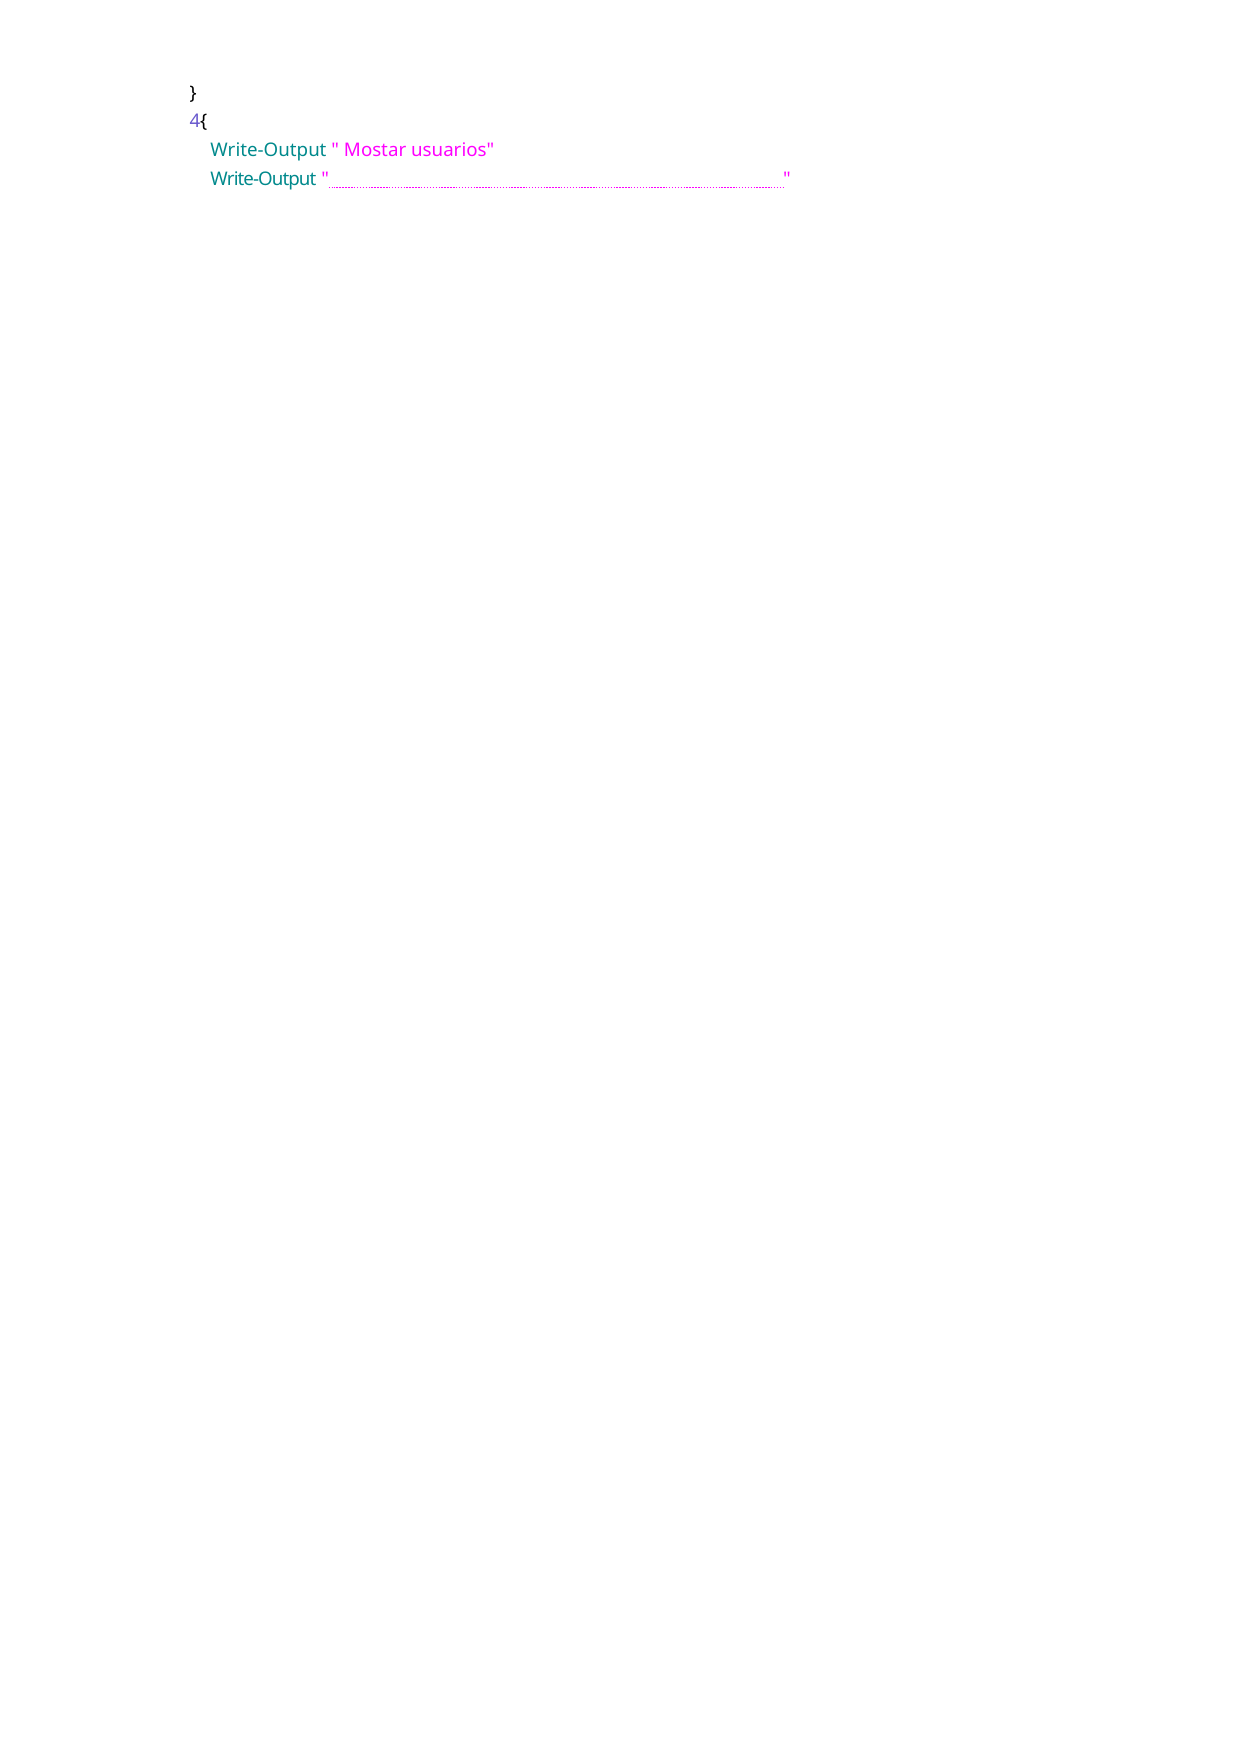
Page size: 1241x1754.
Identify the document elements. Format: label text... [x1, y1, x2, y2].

text 4{ [189, 108, 1240, 133]
text } [189, 79, 1240, 105]
text Write-Output " " [210, 165, 1240, 191]
text Write-Output " Mostar usuarios" [210, 136, 1240, 162]
